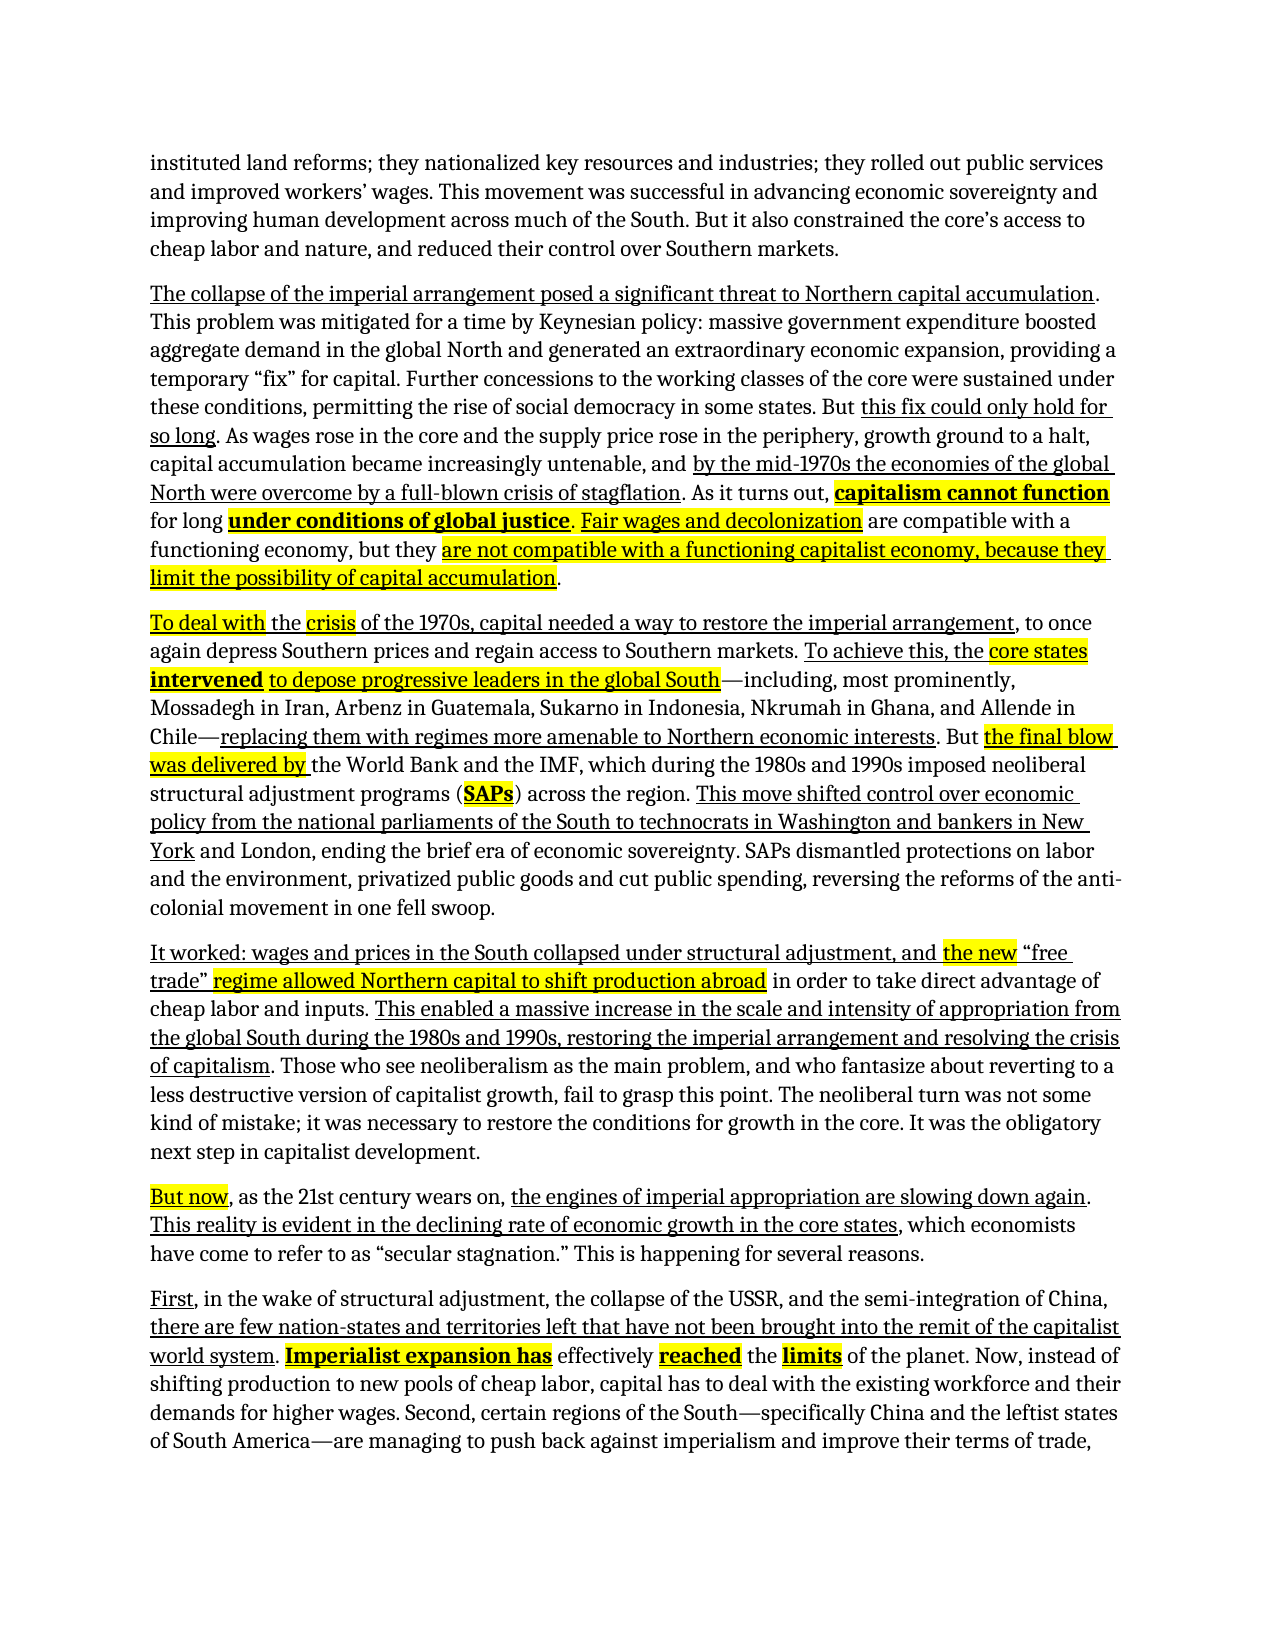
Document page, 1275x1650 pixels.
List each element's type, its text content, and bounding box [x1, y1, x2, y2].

text The collapse of the imperial arrangement posed a significant threat to Northern capital accumulation. This problem was mitigated for a time by Keynesian policy: massive government expenditure boosted aggregate demand in the global North and generated an extraordinary economic expansion, providing a temporary “fix” for capital. Further concessions to the working classes of the core were sustained under these conditions, permitting the rise of social democracy in some states. But this fix could only hold for so long. As wages rose in the core and the supply price rose in the periphery, growth ground to a halt, capital accumulation became increasingly untenable, and by the mid-1970s the economies of the global North were overcome by a full-blown crisis of stagflation. As it turns out, capitalism cannot function for long under conditions of global justice. Fair wages and decolonization are compatible with a functioning economy, but they are not compatible with a functioning capitalist economy, because they limit the possibility of capital accumulation. [150, 280, 1125, 591]
text It worked: wages and prices in the South collapsed under structural adjustment, and the new “free trade” regime allowed Northern capital to shift production abroad in order to take direct advantage of cheap labor and inputs. This enabled a massive increase in the scale and intensity of appropriation from the global South during the 1980s and 1990s, restoring the imperial arrangement and resolving the crisis of capitalism. Those who see neoliberalism as the main problem, and who fantasize about reverting to a less destructive version of capitalist growth, fail to grasp this point. The neoliberal turn was not some kind of mistake; it was necessary to restore the conditions for growth in the core. It was the obligatory next step in capitalist development. [150, 939, 1125, 1165]
text But now, as the 21st century wears on, the engines of imperial appropriation are slowing down again. This reality is evident in the declining rate of economic growth in the core states, which economists have come to refer to as “secular stagnation.” This is happening for several reasons. [150, 1183, 1125, 1267]
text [150, 150, 1125, 262]
text To deal with the crisis of the 1970s, capital needed a way to restore the imperial arrangement, to once again depress Southern prices and regain access to Southern markets. To achieve this, the core states intervened to depose progressive leaders in the global South—including, most prominently, Mossadegh in Iran, Arbenz in Guatemala, Sukarno in Indonesia, Nkrumah in Ghana, and Allende in Chile—replacing them with regimes more amenable to Northern economic interests. But the final blow was delivered by the World Bank and the IMF, which during the 1980s and 1990s imposed neoliberal structural adjustment programs (SAPs) across the region. This move shifted control over economic policy from the national parliaments of the South to technocrats in Washington and bankers in New York and London, ending the brief era of economic sovereignty. SAPs dismantled protections on labor and the environment, privatized public goods and cut public spending, reversing the reforms of the anti-colonial movement in one fell swoop. [150, 610, 1125, 921]
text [150, 1286, 1125, 1454]
